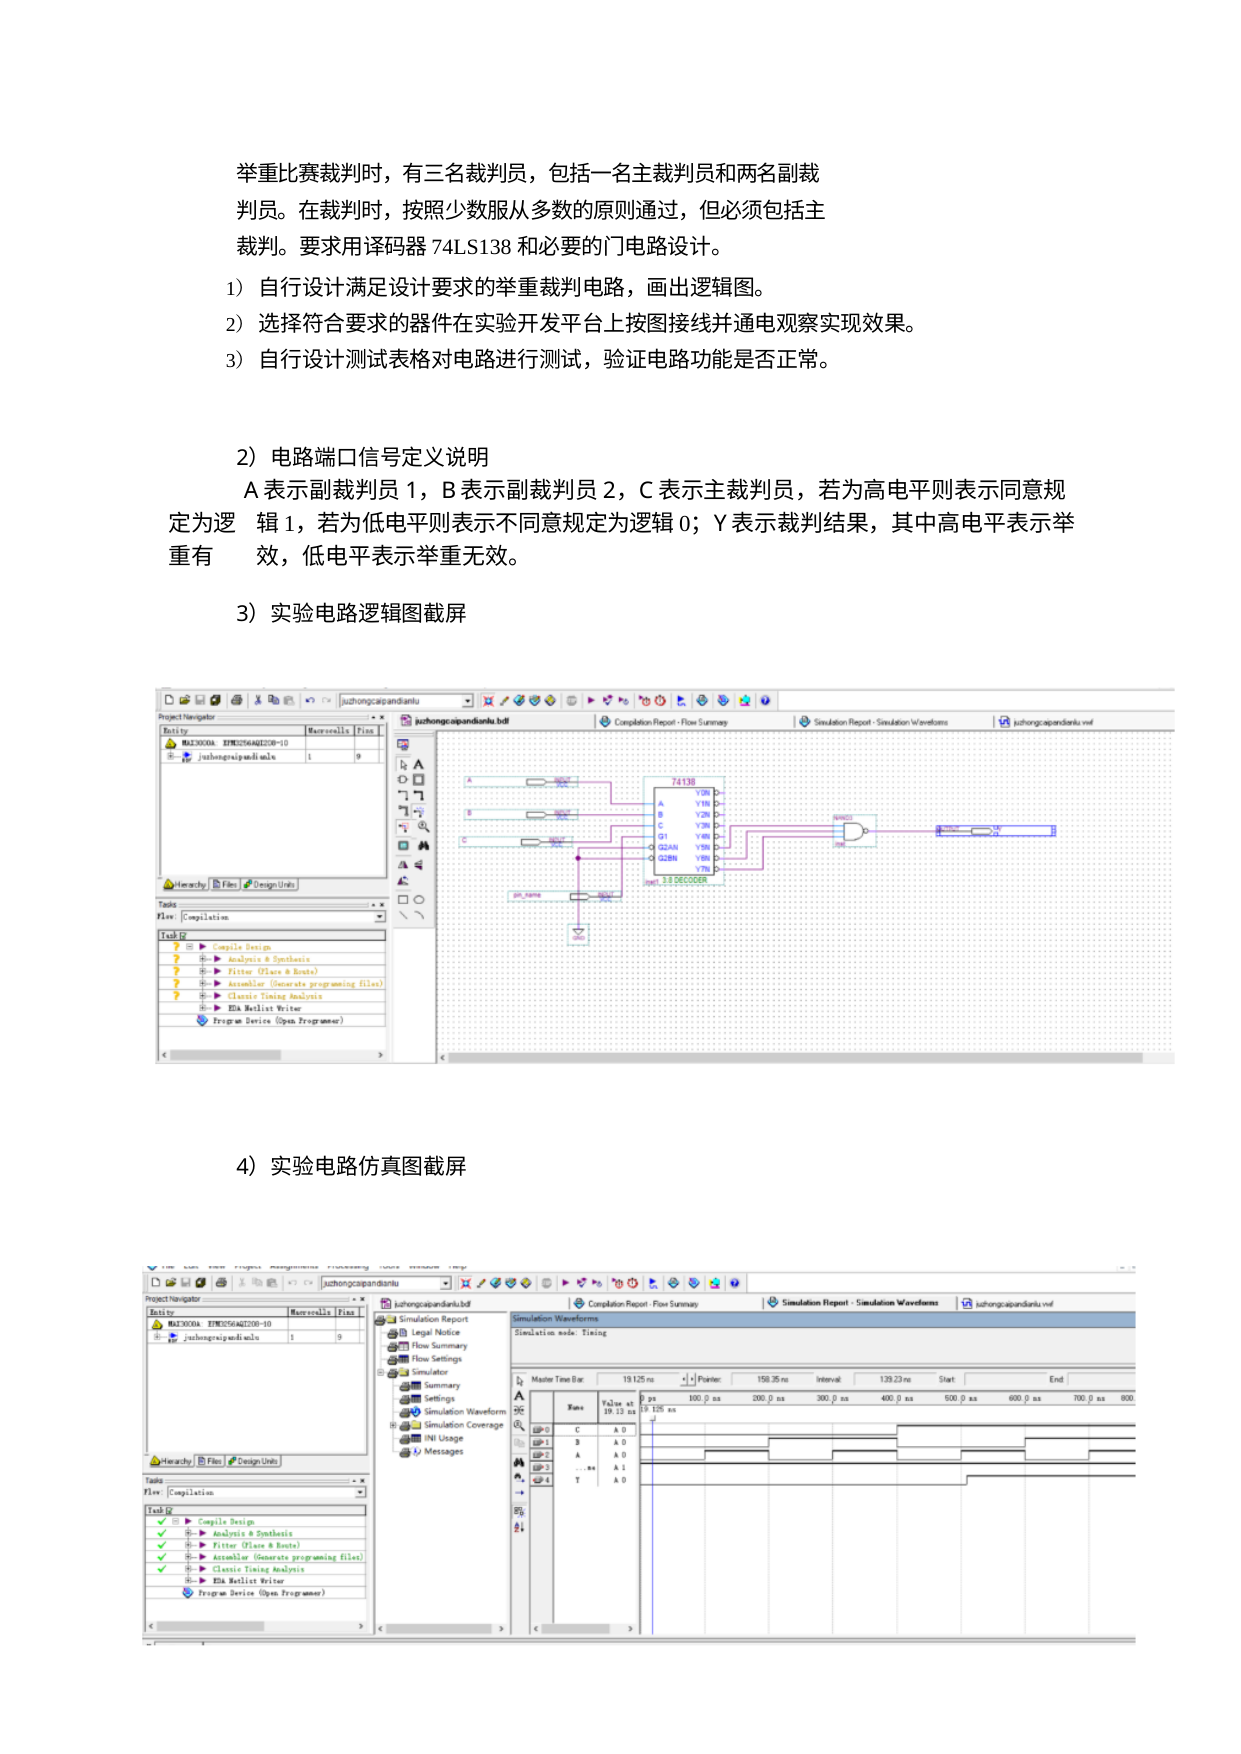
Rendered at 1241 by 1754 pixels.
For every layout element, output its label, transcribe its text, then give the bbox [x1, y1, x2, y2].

list 选择符合要求的器件在实验开发平台上按图接线并通电观察实现效果。 [226, 306, 1076, 337]
list 实验电路逻辑图截屏 [236, 599, 1076, 627]
picture [153, 686, 1176, 1069]
list 自行设计测试表格对电路进行测试，验证电路功能是否正常。 [226, 342, 1076, 374]
list 电路端口信号定义说明 [236, 443, 1076, 471]
list 自行设计满足设计要求的举重裁判电路，画出逻辑图。 [226, 270, 1076, 301]
picture [140, 1265, 1144, 1649]
list 实验电路仿真图截屏 [236, 1152, 1076, 1180]
text 举重比赛裁判时，有三名裁判员，包括一名主裁判员和两名副裁判员。在裁判时，按照少数服从多数的原则通过，但必须包括主裁判。要求用译码器 74LS138 和必要的门电路设计。 [236, 156, 841, 261]
text A表示副裁判员1，B表示副裁判员2，C表示主裁判员，若为高电平则表示同意规定为逻 辑 1，若为低电平则表示不同意规定为逻辑 0；Y表示裁判结果，其中高电平表示举重有 效，低电平表示举重无效。 [169, 471, 1076, 571]
